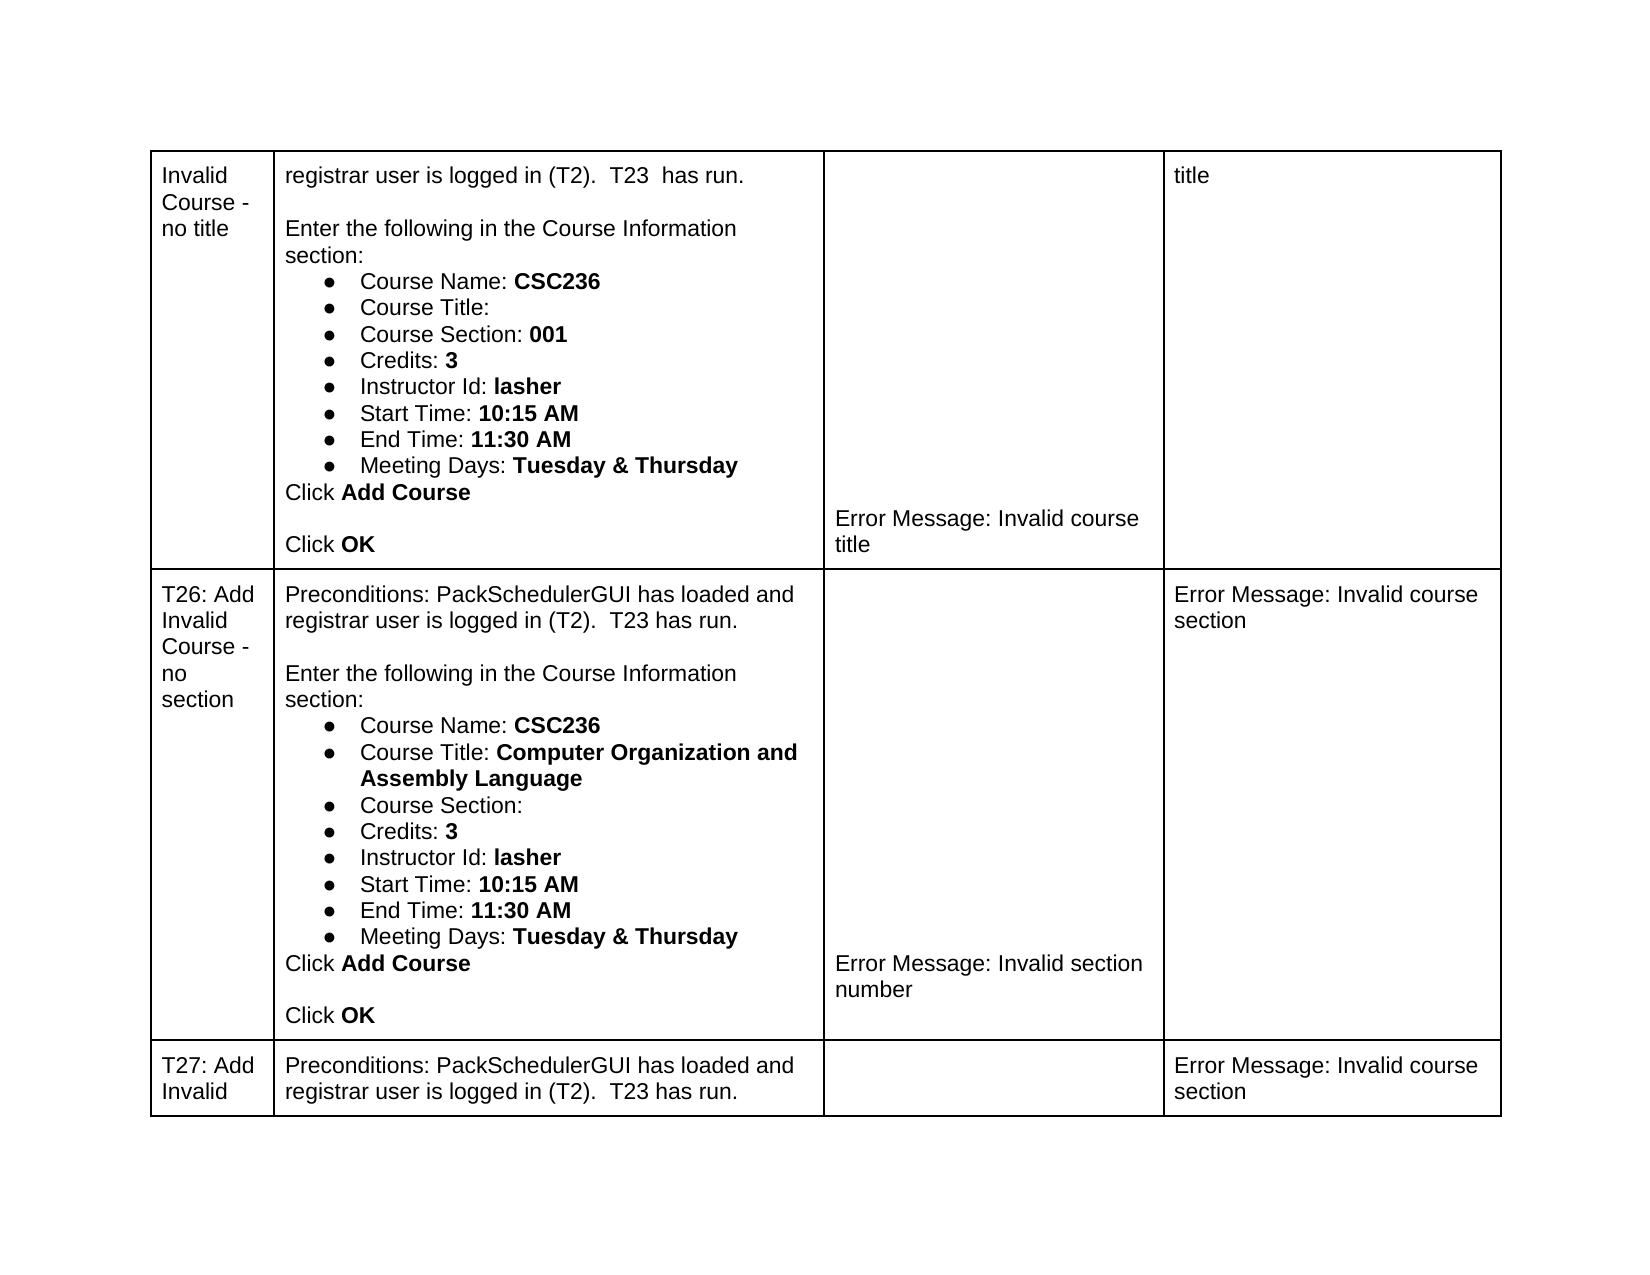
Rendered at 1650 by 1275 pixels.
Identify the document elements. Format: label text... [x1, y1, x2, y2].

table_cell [152, 152, 273, 568]
table_cell Error Message: Invalid section number [825, 570, 1163, 1039]
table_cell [275, 152, 823, 568]
table_cell Preconditions: PackSchedulerGUI has loaded and registrar user is logged in (T2). T23 has run. Enter the following in the Course Information section: Course Name: CSC236 Course Title: Computer Organization and Assembly Language Course Section: Credits: 3 Instructor Id: lasher Start Time: 10:15 AM End Time: 11:30 AM Meeting Days: Tuesday & Thursday Click Add Course Click OK [275, 570, 823, 1039]
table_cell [275, 1041, 823, 1115]
table_cell Error Message: Invalid course section [1165, 570, 1500, 1039]
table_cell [825, 152, 1163, 568]
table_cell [152, 1041, 273, 1115]
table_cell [1165, 1041, 1500, 1115]
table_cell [1165, 152, 1500, 568]
table_cell T26: Add Invalid Course - no section [152, 570, 273, 1039]
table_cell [825, 1041, 1163, 1115]
